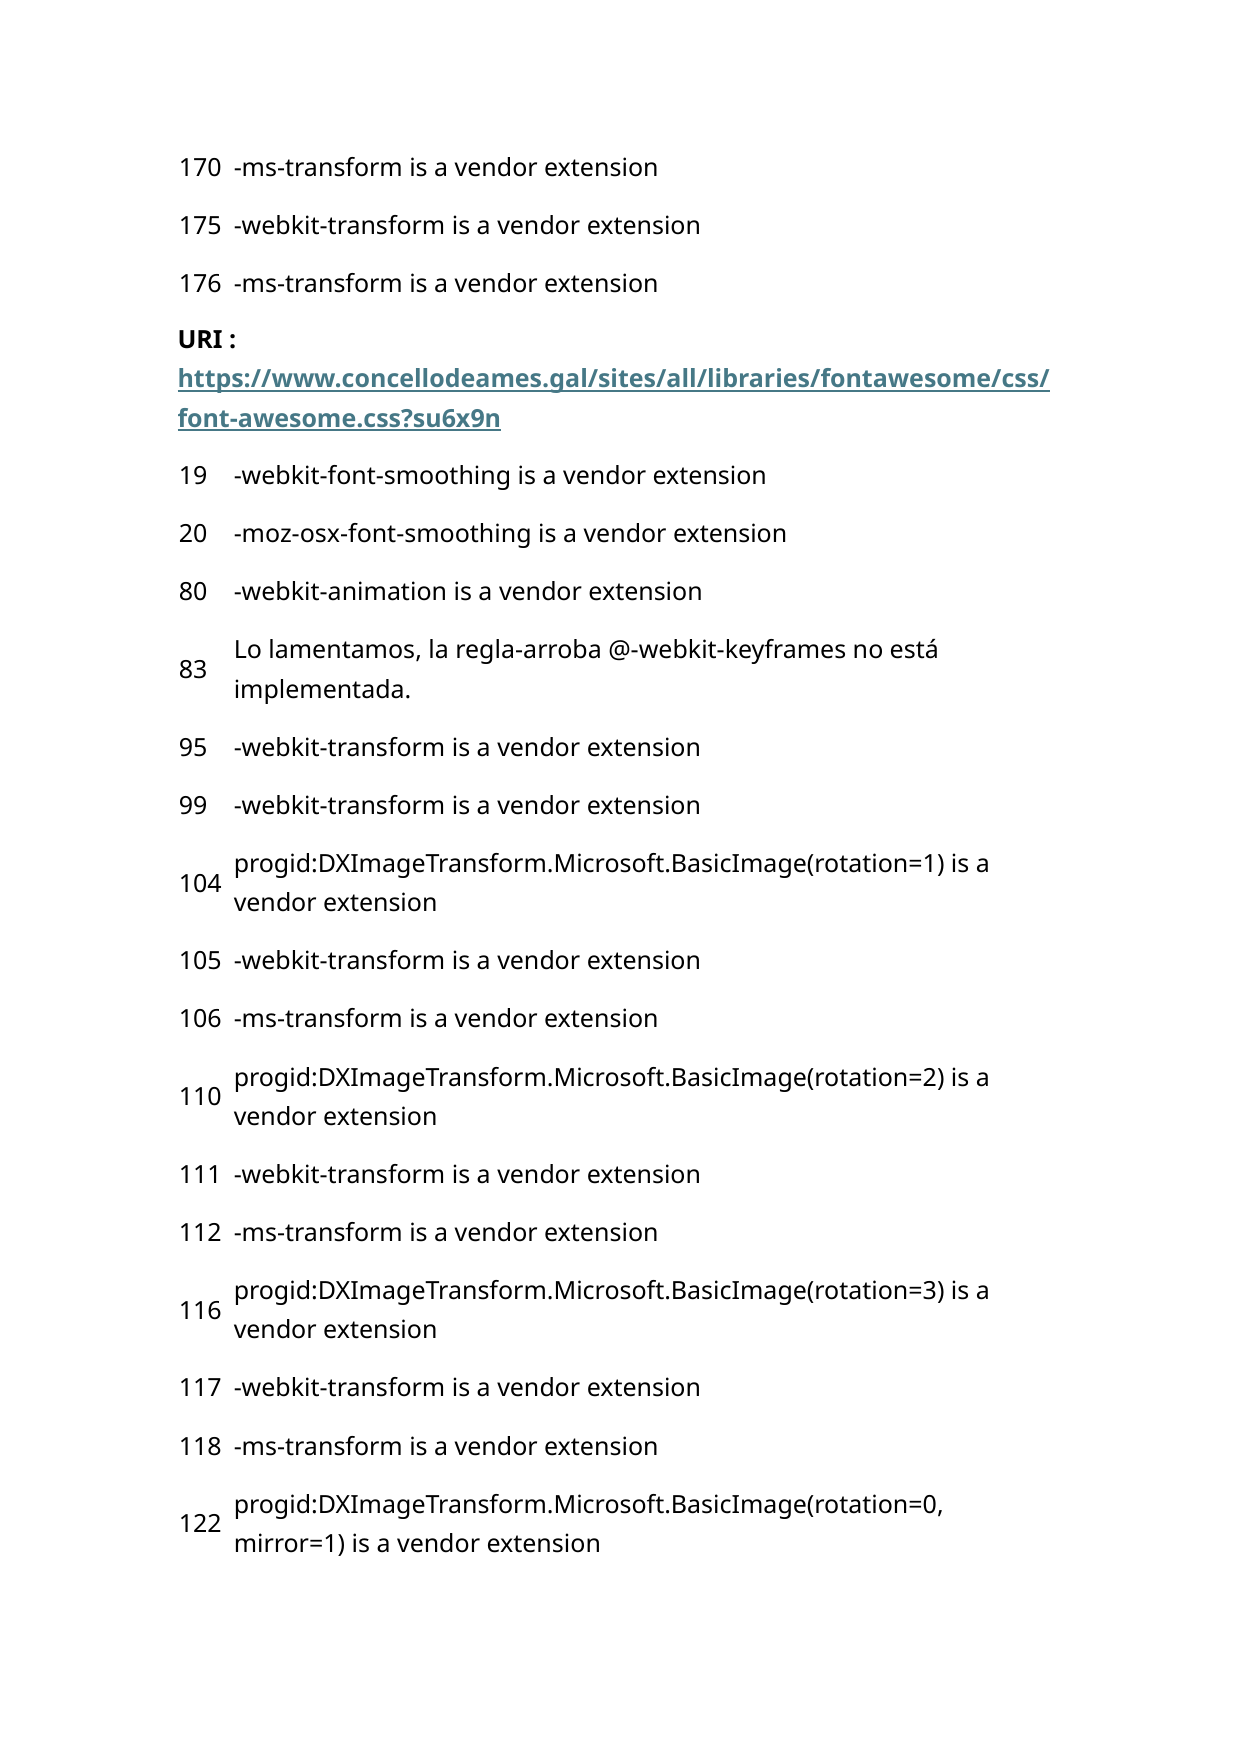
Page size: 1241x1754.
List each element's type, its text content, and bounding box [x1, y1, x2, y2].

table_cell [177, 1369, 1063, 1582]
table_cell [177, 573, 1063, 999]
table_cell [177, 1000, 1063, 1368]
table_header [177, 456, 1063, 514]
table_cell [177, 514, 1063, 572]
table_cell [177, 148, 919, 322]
text URI : https://www.concellodeames.gal/sites/all/libraries/fontawesome/css/font-awesome.css?su6x9n [177, 322, 1063, 434]
